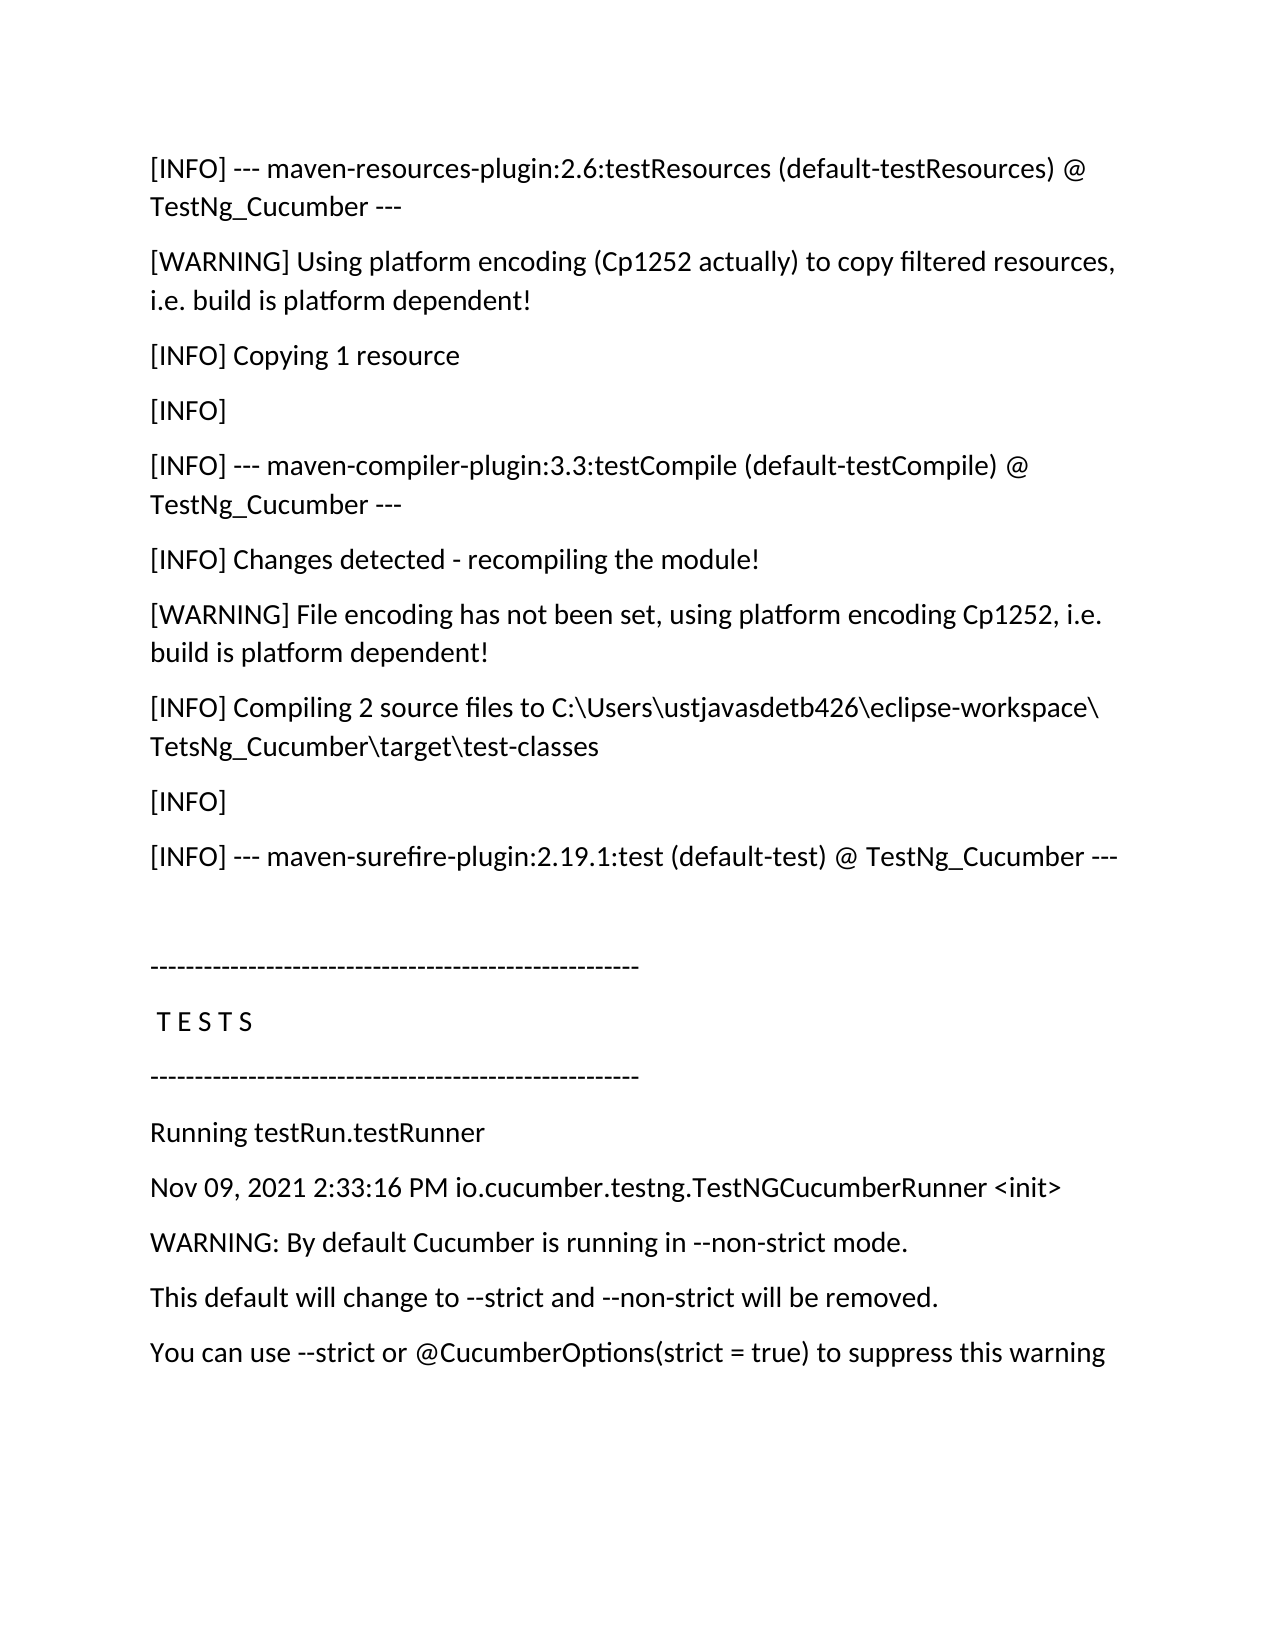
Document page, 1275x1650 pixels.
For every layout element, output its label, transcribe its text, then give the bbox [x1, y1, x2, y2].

text [WARNING] File encoding has not been set, using platform encoding Cp1252, i.e. build is platform dependent! [150, 596, 1125, 670]
text [INFO] --- maven-resources-plugin:2.6:testResources (default-testResources) @ TestNg_Cucumber --- [150, 150, 1125, 224]
text [INFO] [150, 783, 1125, 819]
text WARNING: By default Cucumber is running in --non-strict mode. [150, 1224, 1125, 1259]
text ------------------------------------------------------- [150, 1058, 1125, 1094]
text Running testRun.testRunner [150, 1114, 1125, 1149]
text [INFO] Changes detected - recompiling the module! [150, 541, 1125, 576]
text [INFO] [150, 392, 1125, 428]
text [WARNING] Using platform encoding (Cp1252 actually) to copy filtered resources, i.e. build is platform dependent! [150, 243, 1125, 318]
text Nov 09, 2021 2:33:16 PM io.cucumber.testng.TestNGCucumberRunner <init> [150, 1169, 1125, 1204]
text ------------------------------------------------------- [150, 948, 1125, 984]
text [INFO] Compiling 2 source files to C:\Users\ustjavasdetb426\eclipse-workspace\TetsNg_Cucumber\target\test-classes [150, 689, 1125, 763]
text T E S T S [150, 1003, 1125, 1039]
text [INFO] --- maven-compiler-plugin:3.3:testCompile (default-testCompile) @ TestNg_Cucumber --- [150, 447, 1125, 521]
text [INFO] --- maven-surefire-plugin:2.19.1:test (default-test) @ TestNg_Cucumber --- [150, 838, 1125, 874]
text This default will change to --strict and --non-strict will be removed. [150, 1279, 1125, 1314]
text You can use --strict or @CucumberOptions(strict = true) to suppress this warning [150, 1334, 1125, 1370]
text [INFO] Copying 1 resource [150, 337, 1125, 373]
